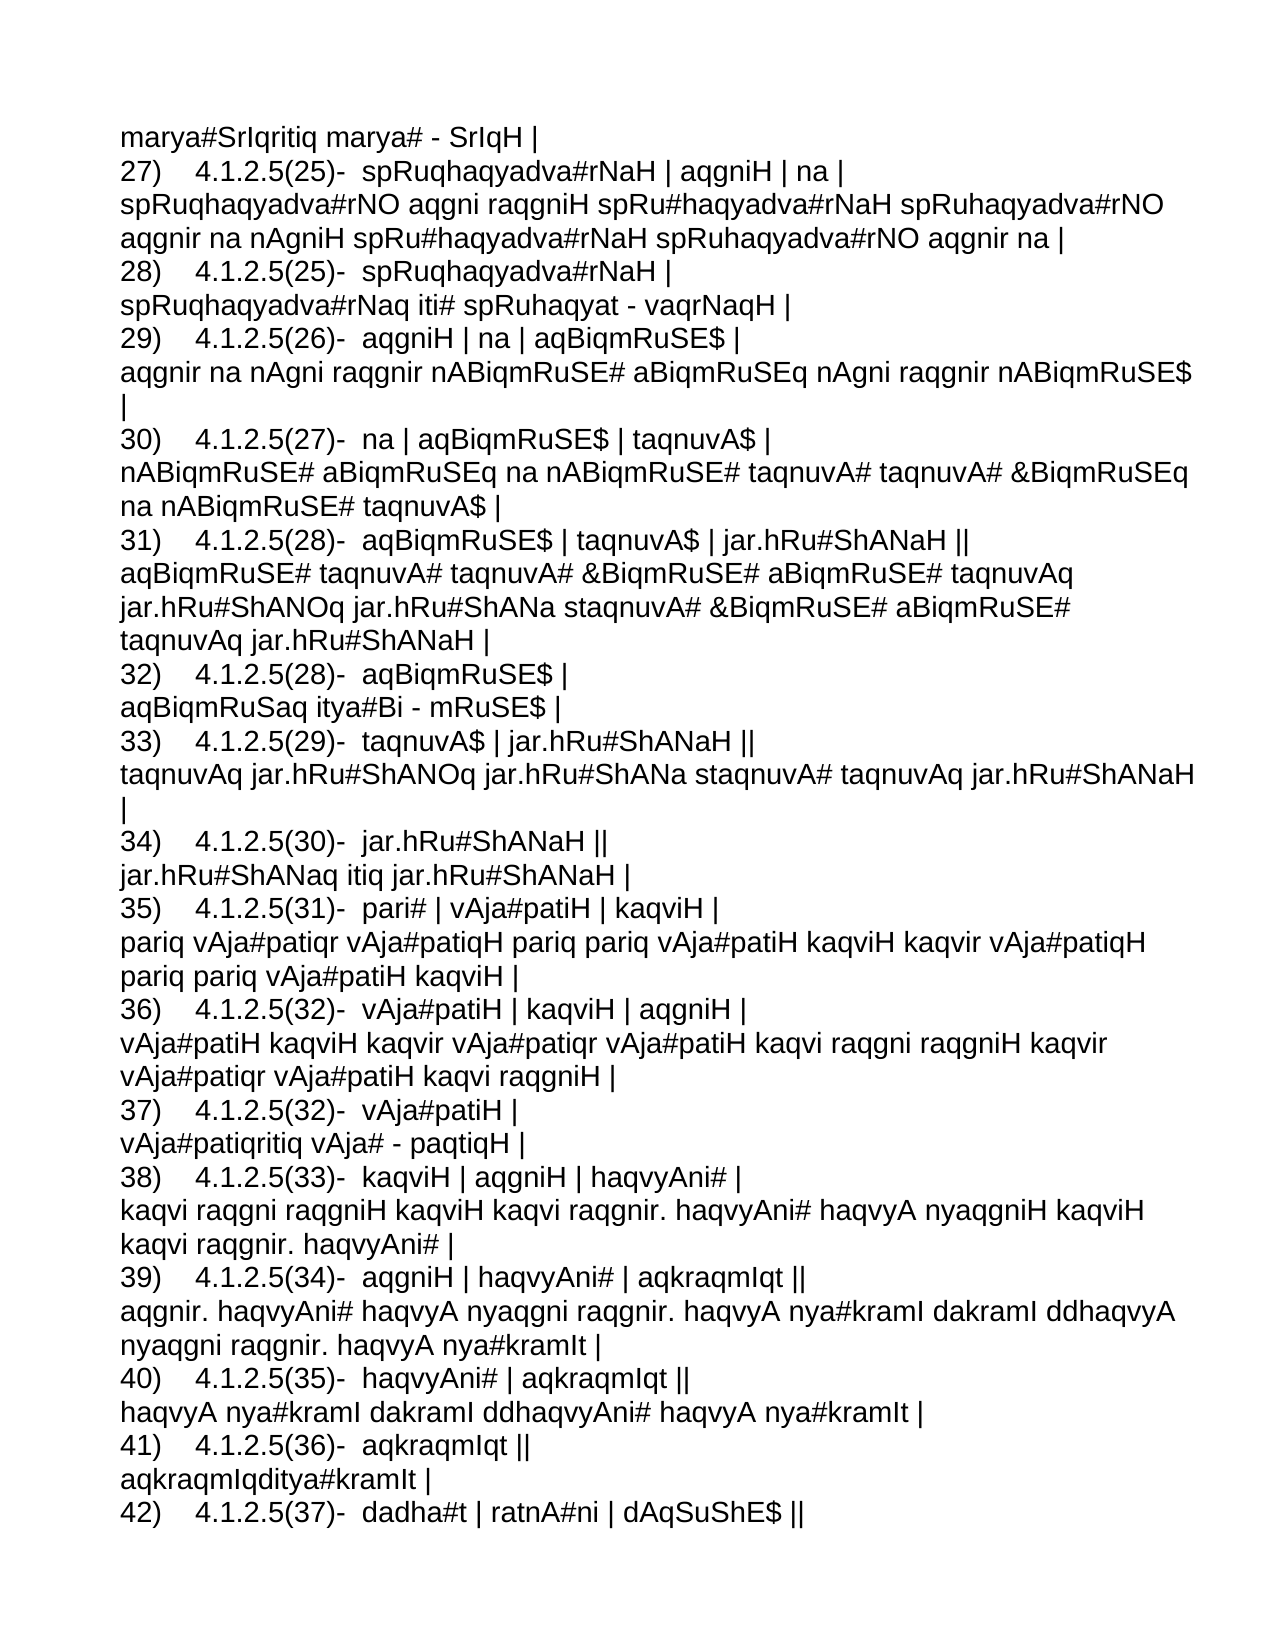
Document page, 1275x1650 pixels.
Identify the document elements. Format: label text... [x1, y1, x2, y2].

text haqvyA nya#kramI dakramI ddhaqvyAni# haqvyA nya#kramIt | [120, 1394, 1200, 1428]
text aqBiqmRuSE# taqnuvA# taqnuvA# &BiqmRuSE# aBiqmRuSE# taqnuvAq jar.hRu#ShANOq jar.hRu#ShANa staqnuvA# &BiqmRuSE# aBiqmRuSE# taqnuvAq jar.hRu#ShANaH | [120, 556, 1200, 657]
text 28) 4.1.2.5(25)- spRuqhaqyadva#rNaH | [120, 254, 1200, 288]
text 35) 4.1.2.5(31)- pari# | vAja#patiH | kaqviH | [120, 891, 1200, 925]
text 38) 4.1.2.5(33)- kaqviH | aqgniH | haqvyAni# | [120, 1160, 1200, 1193]
text aqBiqmRuSaq itya#Bi - mRuSE$ | [120, 690, 1200, 724]
text 42) 4.1.2.5(37)- dadha#t | ratnA#ni | dAqSuShE$ || [120, 1495, 1200, 1529]
text nABiqmRuSE# aBiqmRuSEq na nABiqmRuSE# taqnuvA# taqnuvA# &BiqmRuSEq na nABiqmRuSE# taqnuvA$ | [120, 455, 1200, 522]
text spRuqhaqyadva#rNO aqgni raqgniH spRu#haqyadva#rNaH spRuhaqyadva#rNO aqgnir na nAgniH spRu#haqyadva#rNaH spRuhaqyadva#rNO aqgnir na | [120, 187, 1200, 254]
text aqgnir na nAgni raqgnir nABiqmRuSE# aBiqmRuSEq nAgni raqgnir nABiqmRuSE$ | [120, 355, 1200, 422]
text 34) 4.1.2.5(30)- jar.hRu#ShANaH || [120, 824, 1200, 858]
text marya#SrIqritiq marya# - SrIqH | [120, 120, 1200, 153]
text 29) 4.1.2.5(26)- aqgniH | na | aqBiqmRuSE$ | [120, 321, 1200, 355]
text 32) 4.1.2.5(28)- aqBiqmRuSE$ | [120, 657, 1200, 690]
text vAja#patiH kaqviH kaqvir vAja#patiqr vAja#patiH kaqvi raqgni raqgniH kaqvir vAja#patiqr vAja#patiH kaqvi raqgniH | [120, 1026, 1200, 1093]
text kaqvi raqgni raqgniH kaqviH kaqvi raqgnir. haqvyAni# haqvyA nyaqgniH kaqviH kaqvi raqgnir. haqvyAni# | [120, 1193, 1200, 1260]
text aqkraqmIqditya#kramIt | [120, 1462, 1200, 1495]
text 39) 4.1.2.5(34)- aqgniH | haqvyAni# | aqkraqmIqt || [120, 1260, 1200, 1294]
text 30) 4.1.2.5(27)- na | aqBiqmRuSE$ | taqnuvA$ | [120, 422, 1200, 455]
text 27) 4.1.2.5(25)- spRuqhaqyadva#rNaH | aqgniH | na | [120, 153, 1200, 187]
text 36) 4.1.2.5(32)- vAja#patiH | kaqviH | aqgniH | [120, 992, 1200, 1026]
text 41) 4.1.2.5(36)- aqkraqmIqt || [120, 1428, 1200, 1462]
text 33) 4.1.2.5(29)- taqnuvA$ | jar.hRu#ShANaH || [120, 724, 1200, 757]
text taqnuvAq jar.hRu#ShANOq jar.hRu#ShANa staqnuvA# taqnuvAq jar.hRu#ShANaH | [120, 757, 1200, 824]
text 37) 4.1.2.5(32)- vAja#patiH | [120, 1093, 1200, 1126]
text spRuqhaqyadva#rNaq iti# spRuhaqyat - vaqrNaqH | [120, 288, 1200, 321]
text jar.hRu#ShANaq itiq jar.hRu#ShANaH | [120, 858, 1200, 891]
text aqgnir. haqvyAni# haqvyA nyaqgni raqgnir. haqvyA nya#kramI dakramI ddhaqvyA nyaqgni raqgnir. haqvyA nya#kramIt | [120, 1294, 1200, 1361]
text pariq vAja#patiqr vAja#patiqH pariq pariq vAja#patiH kaqviH kaqvir vAja#patiqH pariq pariq vAja#patiH kaqviH | [120, 925, 1200, 992]
text 40) 4.1.2.5(35)- haqvyAni# | aqkraqmIqt || [120, 1361, 1200, 1394]
text 31) 4.1.2.5(28)- aqBiqmRuSE$ | taqnuvA$ | jar.hRu#ShANaH || [120, 522, 1200, 556]
text vAja#patiqritiq vAja# - paqtiqH | [120, 1126, 1200, 1160]
